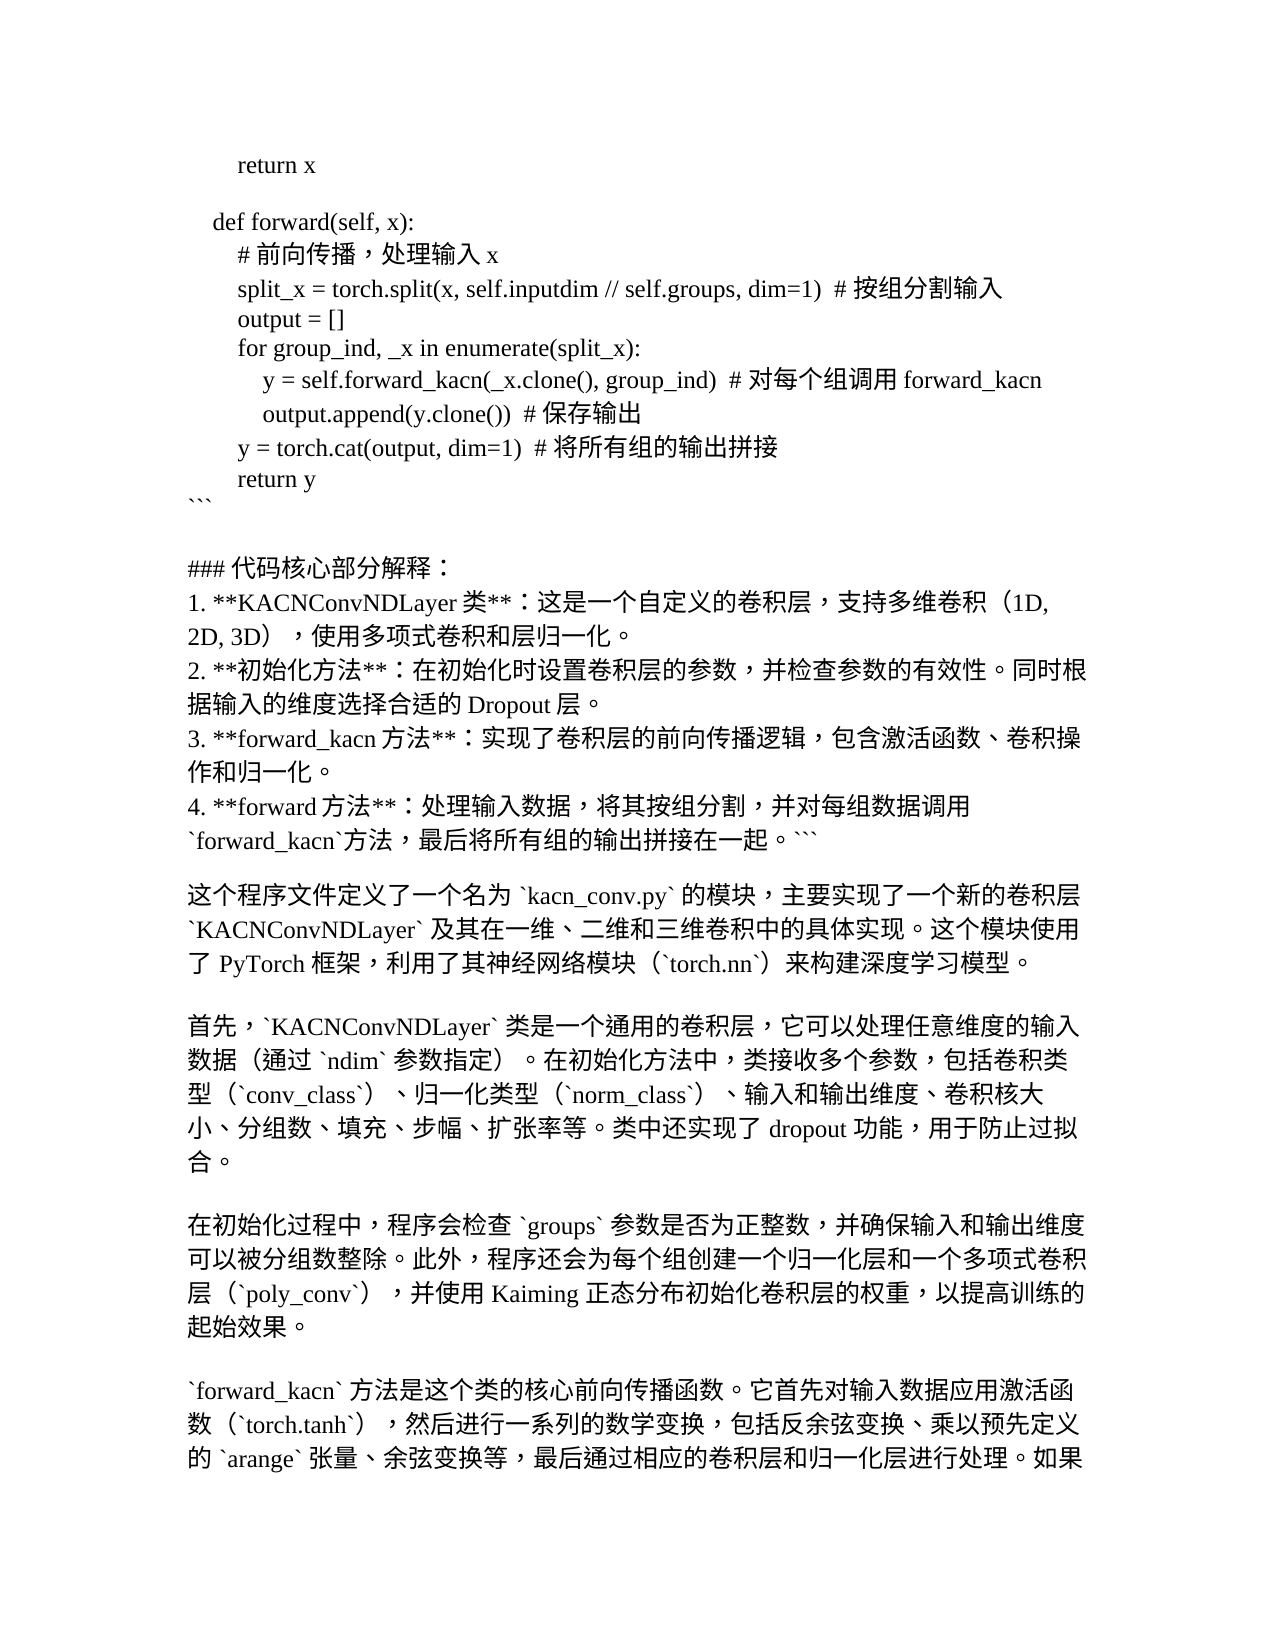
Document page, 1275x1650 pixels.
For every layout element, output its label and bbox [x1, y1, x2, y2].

text [187, 878, 1087, 1475]
text [187, 150, 1087, 857]
